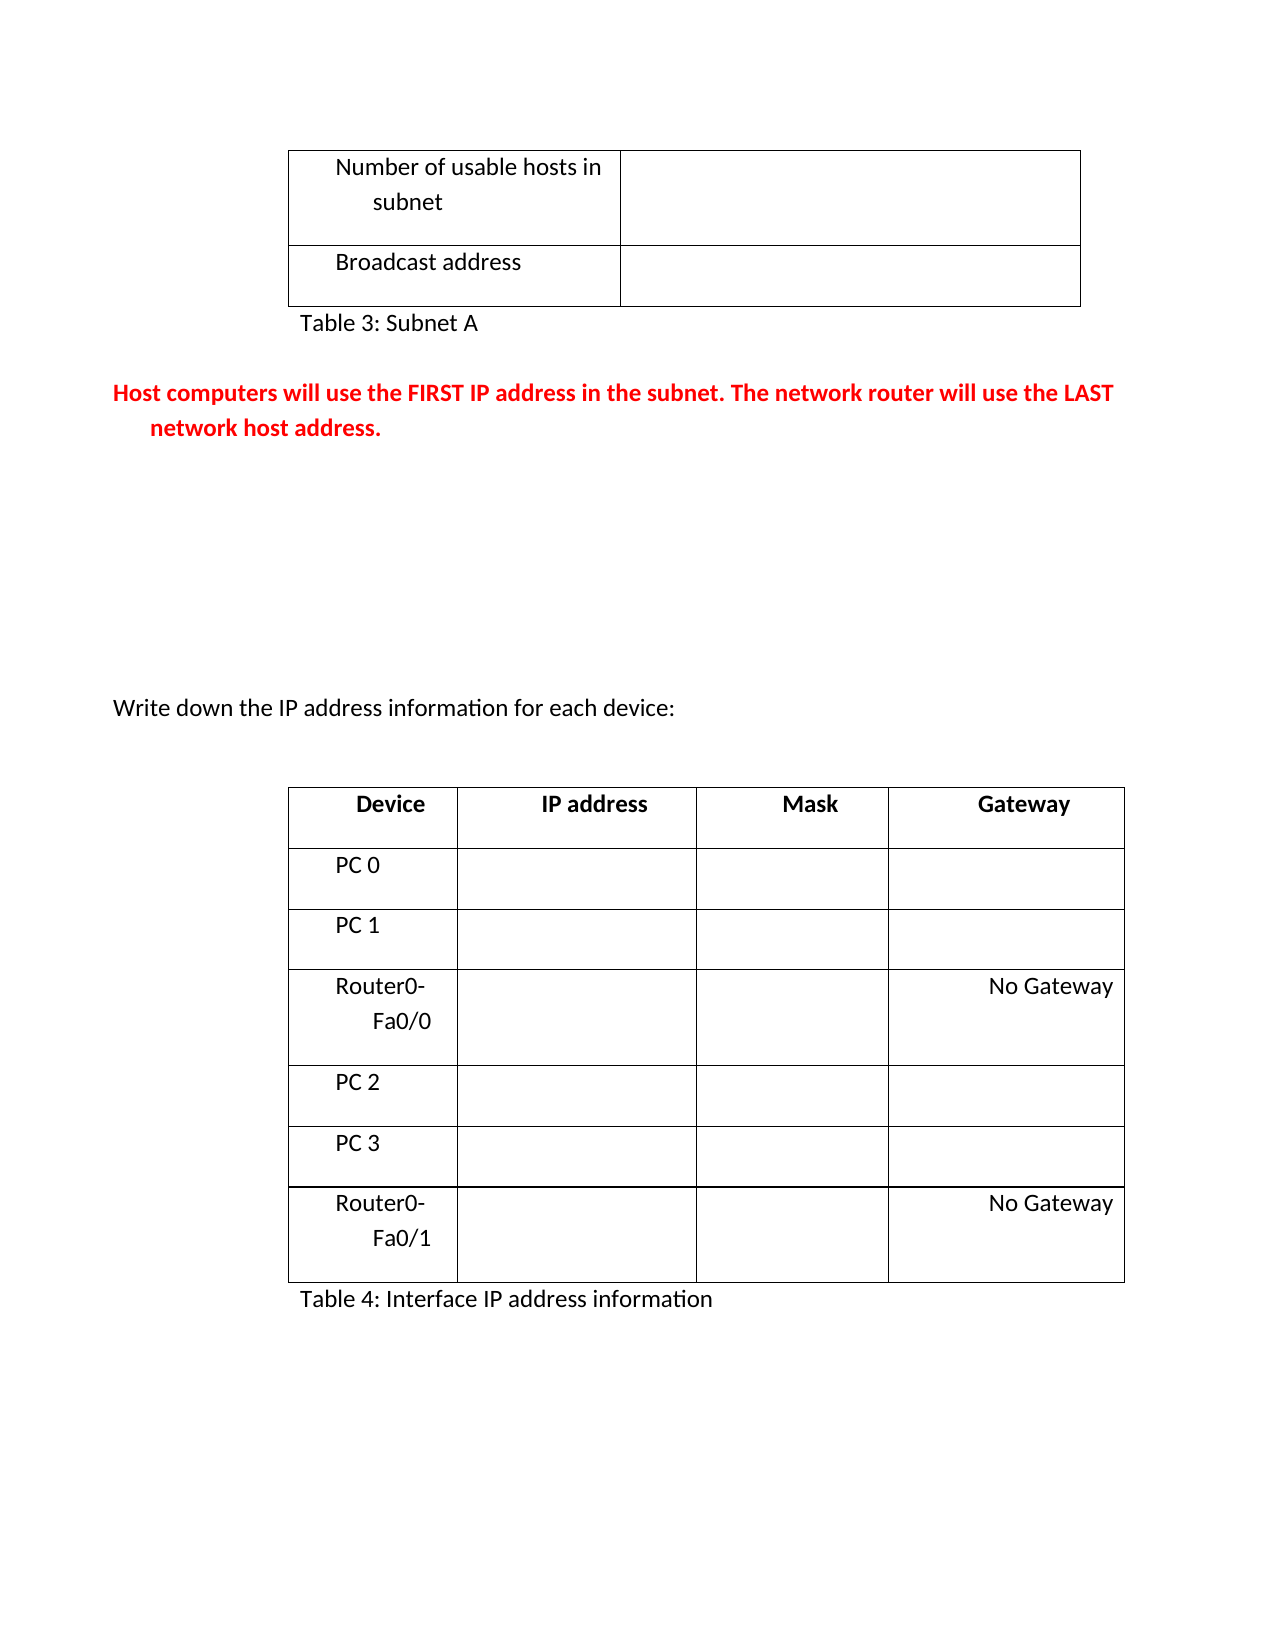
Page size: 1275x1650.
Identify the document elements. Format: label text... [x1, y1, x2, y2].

table_cell No Gateway [889, 970, 1124, 1065]
table_cell [458, 970, 696, 1065]
table_cell Broadcast address [289, 246, 620, 306]
table_cell No Gateway [889, 1188, 1124, 1282]
table_cell PC 2 [289, 1066, 457, 1126]
table_cell [889, 1066, 1124, 1126]
table_cell Router0-Fa0/1 [289, 1188, 457, 1282]
table_cell Number of usable hosts in subnet [289, 151, 620, 245]
table_header Device [289, 788, 457, 848]
table_cell [889, 910, 1124, 969]
text Table 4: Interface IP address information [225, 1283, 1125, 1313]
text Write down the IP address information for each device: [113, 692, 1125, 723]
table_cell [458, 849, 696, 908]
table_cell [697, 849, 888, 908]
table_cell [697, 970, 888, 1065]
table_cell PC 3 [289, 1127, 457, 1186]
table_cell PC 0 [289, 849, 457, 908]
table_cell [458, 1127, 696, 1186]
text Table 3: Subnet A [225, 307, 1125, 338]
table_cell [697, 910, 888, 969]
table_header Gateway [889, 788, 1124, 848]
table_cell [889, 849, 1124, 908]
table_cell PC 1 [289, 910, 457, 969]
table_header Mask [697, 788, 888, 848]
table_header IP address [458, 788, 696, 848]
table_cell [458, 1066, 696, 1126]
table_cell [458, 1188, 696, 1282]
table_cell [697, 1066, 888, 1126]
text Host computers will use the FIRST IP address in the subnet. The network router will use the LAST network host address. [113, 377, 1125, 443]
table_cell [889, 1127, 1124, 1186]
table_cell [697, 1188, 888, 1282]
table_cell [458, 910, 696, 969]
table_cell [697, 1127, 888, 1186]
table_cell Router0-Fa0/0 [289, 970, 457, 1065]
table_cell [621, 246, 1080, 306]
table_cell [621, 151, 1080, 245]
